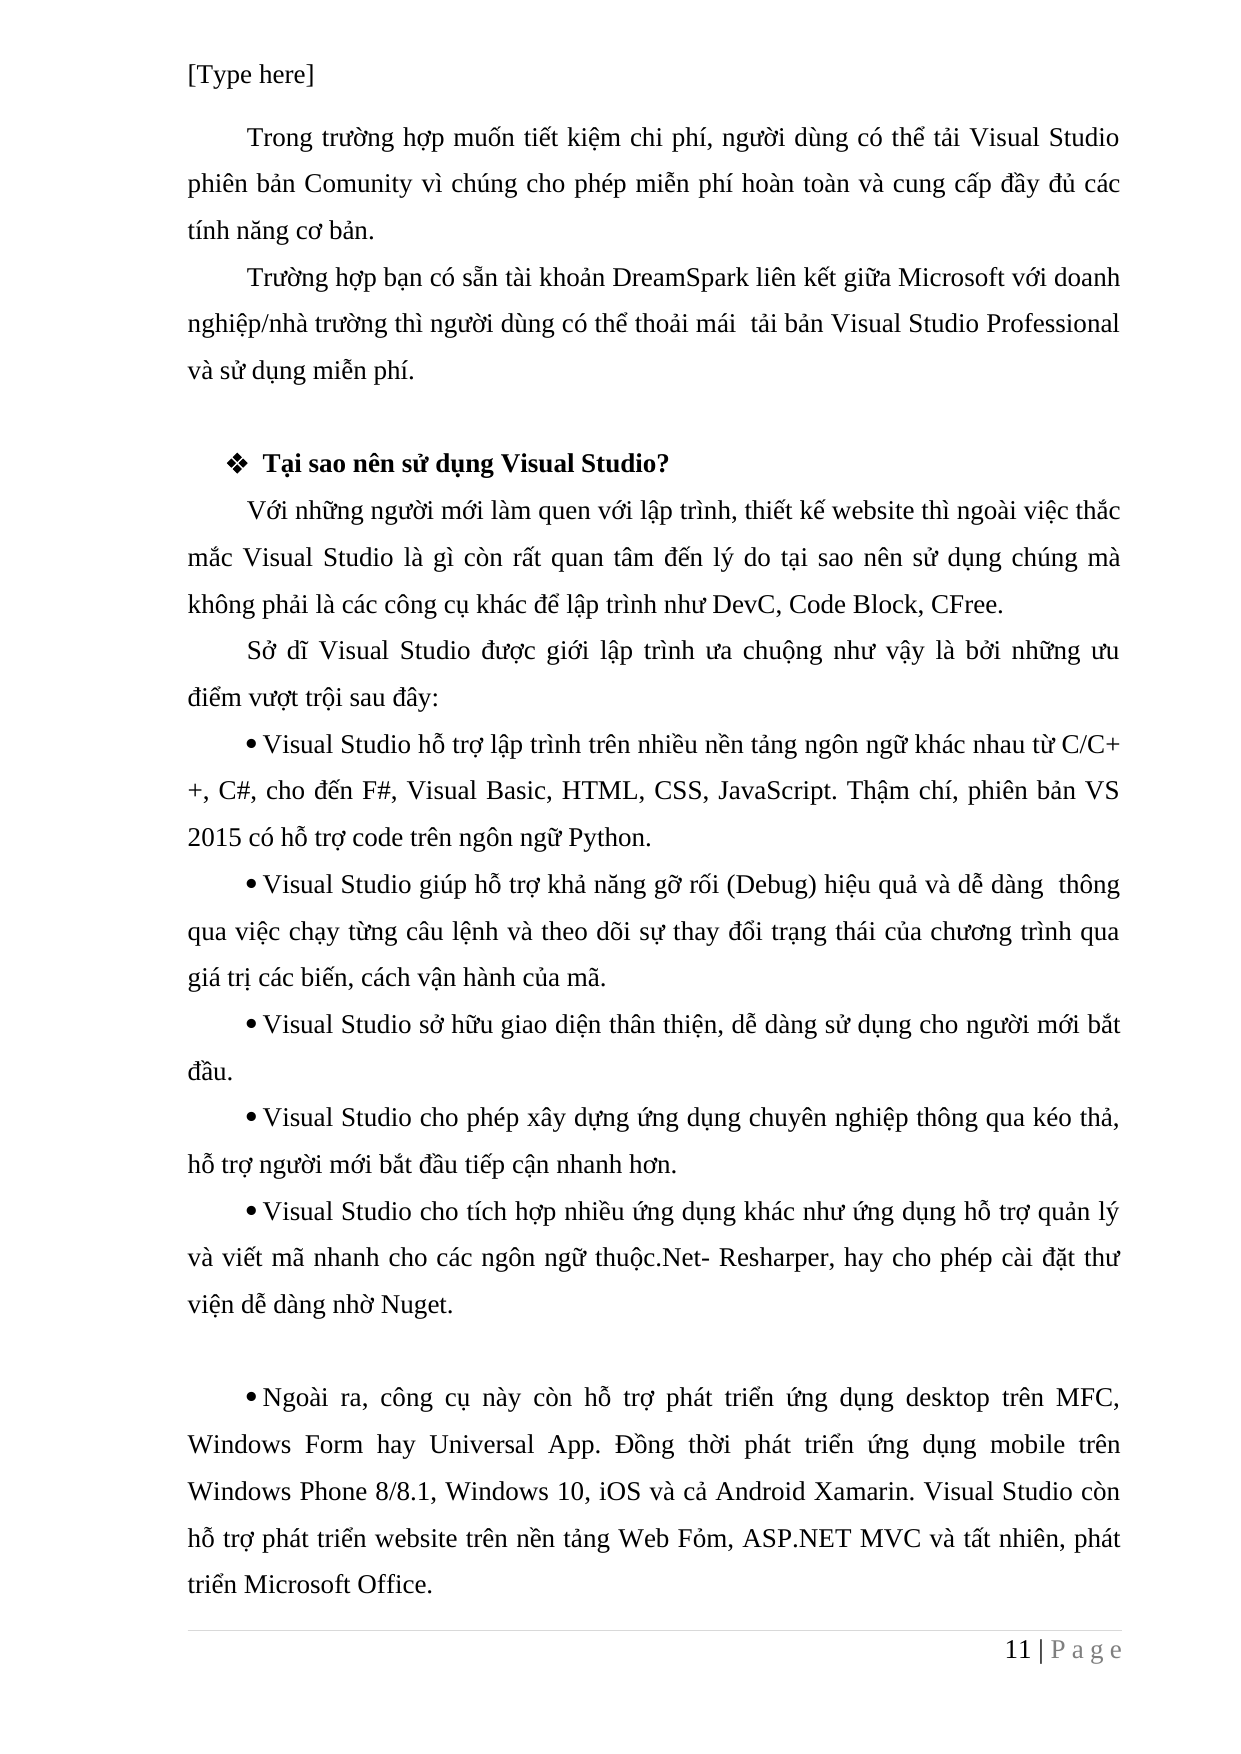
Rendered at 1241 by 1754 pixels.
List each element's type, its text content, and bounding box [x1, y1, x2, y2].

list Visual Studio sở hữu giao diện thân thiện, dễ dàng sử dụng cho người mới bắt đầu. [187, 1008, 1122, 1086]
text Sở dĩ Visual Studio được giới lập trình ưa chuộng như vậy là bởi những ưu điểm vượt trội sau đây: [187, 634, 1122, 712]
list Visual Studio cho phép xây dựng ứng dụng chuyên nghiệp thông qua kéo thả, hỗ trợ người mới bắt đầu tiếp cận nhanh hơn. [187, 1101, 1122, 1179]
text Trường hợp bạn có sẵn tài khoản DreamSpark liên kết giữa Microsoft với doanh nghiệp/nhà trường thì người dùng có thể thoải mái tải bản Visual Studio Professional và sử dụng miễn phí. [187, 261, 1122, 385]
list Visual Studio giúp hỗ trợ khả năng gỡ rối (Debug) hiệu quả và dễ dàng thông qua việc chạy từng câu lệnh và theo dõi sự thay đổi trạng thái của chương trình qua giá trị các biến, cách vận hành của mã. [187, 868, 1122, 992]
list Visual Studio cho tích hợp nhiều ứng dụng khác như ứng dụng hỗ trợ quản lý và viết mã nhanh cho các ngôn ngữ thuộc.Net- Resharper, hay cho phép cài đặt thư viện dễ dàng nhờ Nuget. [187, 1195, 1122, 1319]
list Visual Studio hỗ trợ lập trình trên nhiều nền tảng ngôn ngữ khác nhau từ C/C++, C#, cho đến F#, Visual Basic, HTML, CSS, JavaScript. Thậm chí, phiên bản VS 2015 có hỗ trợ code trên ngôn ngữ Python. [187, 728, 1122, 852]
text Trong trường hợp muốn tiết kiệm chi phí, người dùng có thể tải Visual Studio phiên bản Comunity vì chúng cho phép miễn phí hoàn toàn và cung cấp đầy đủ các tính năng cơ bản. [187, 121, 1122, 245]
text Với những người mới làm quen với lập trình, thiết kế website thì ngoài việc thắc mắc Visual Studio là gì còn rất quan tâm đến lý do tại sao nên sử dụng chúng mà không phải là các công cụ khác để lập trình như DevC, Code Block, CFree. [187, 494, 1122, 619]
list Tại sao nên sử dụng Visual Studio? [225, 447, 1122, 479]
list Ngoài ra, công cụ này còn hỗ trợ phát triển ứng dụng desktop trên MFC, Windows Form hay Universal App. Đồng thời phát triển ứng dụng mobile trên Windows Phone 8/8.1, Windows 10, iOS và cả Android Xamarin. Visual Studio còn hỗ trợ phát triển website trên nền tảng Web Fỏm, ASP.NET MVC và tất nhiên, phát triển Microsoft Office. [187, 1382, 1122, 1599]
